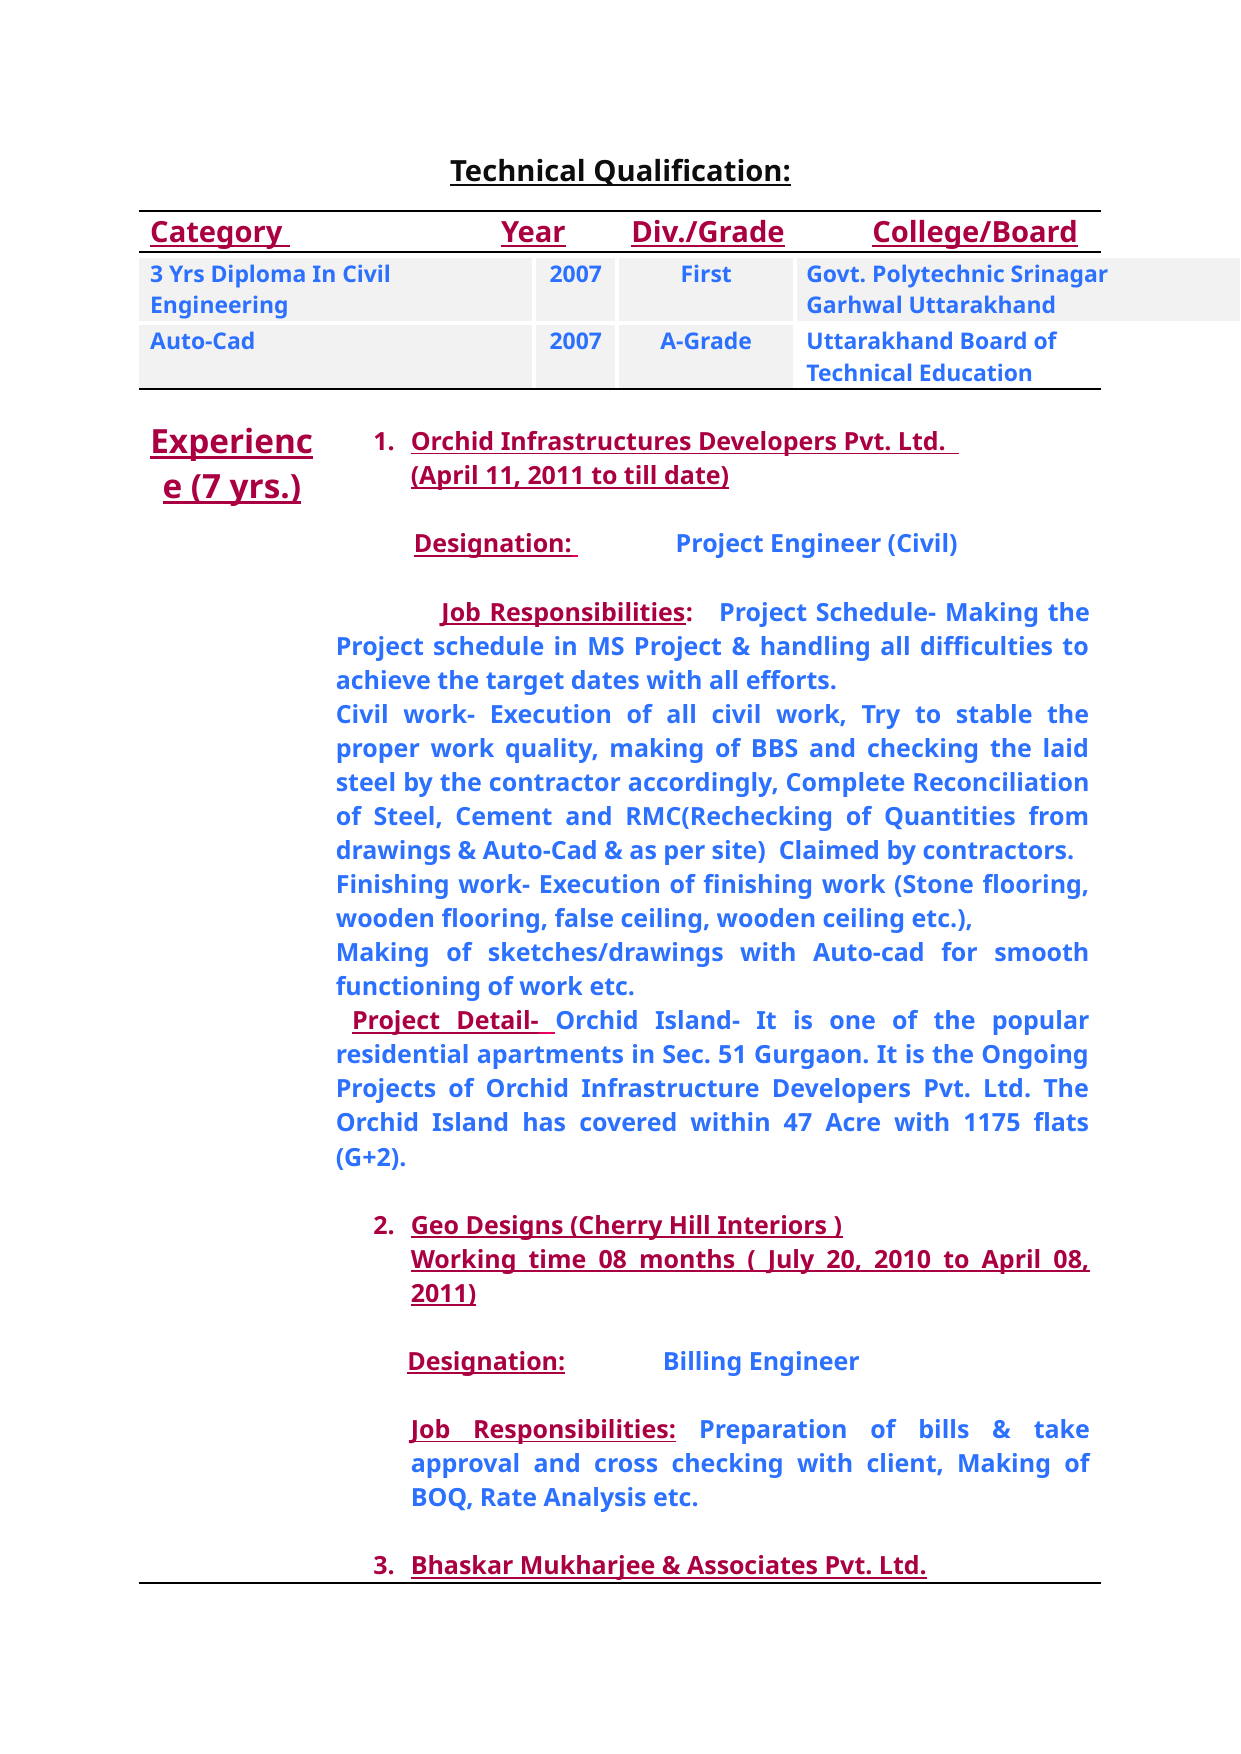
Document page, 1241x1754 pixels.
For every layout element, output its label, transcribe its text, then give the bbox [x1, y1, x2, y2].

table_header Experience (7 yrs.) [139, 390, 324, 1582]
table_header Govt. Polytechnic Srinagar Garhwal Uttarakhand [797, 258, 1240, 321]
table_header 2007 [536, 258, 615, 321]
table_cell Uttarakhand Board of Technical Education [797, 325, 1240, 388]
table_header Year [490, 212, 620, 251]
table_cell Auto-Cad [139, 325, 532, 388]
table_cell A-Grade [619, 325, 793, 388]
table_header First [619, 258, 793, 321]
text Technical Qualification: [375, 150, 1090, 190]
table_header Category [139, 212, 489, 251]
table_header Div./Grade [620, 212, 861, 251]
table_header 3 Yrs Diploma In Civil Engineering [139, 258, 532, 321]
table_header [324, 390, 1101, 1582]
table_cell 2007 [536, 325, 615, 388]
table_header College/Board [861, 212, 1101, 251]
